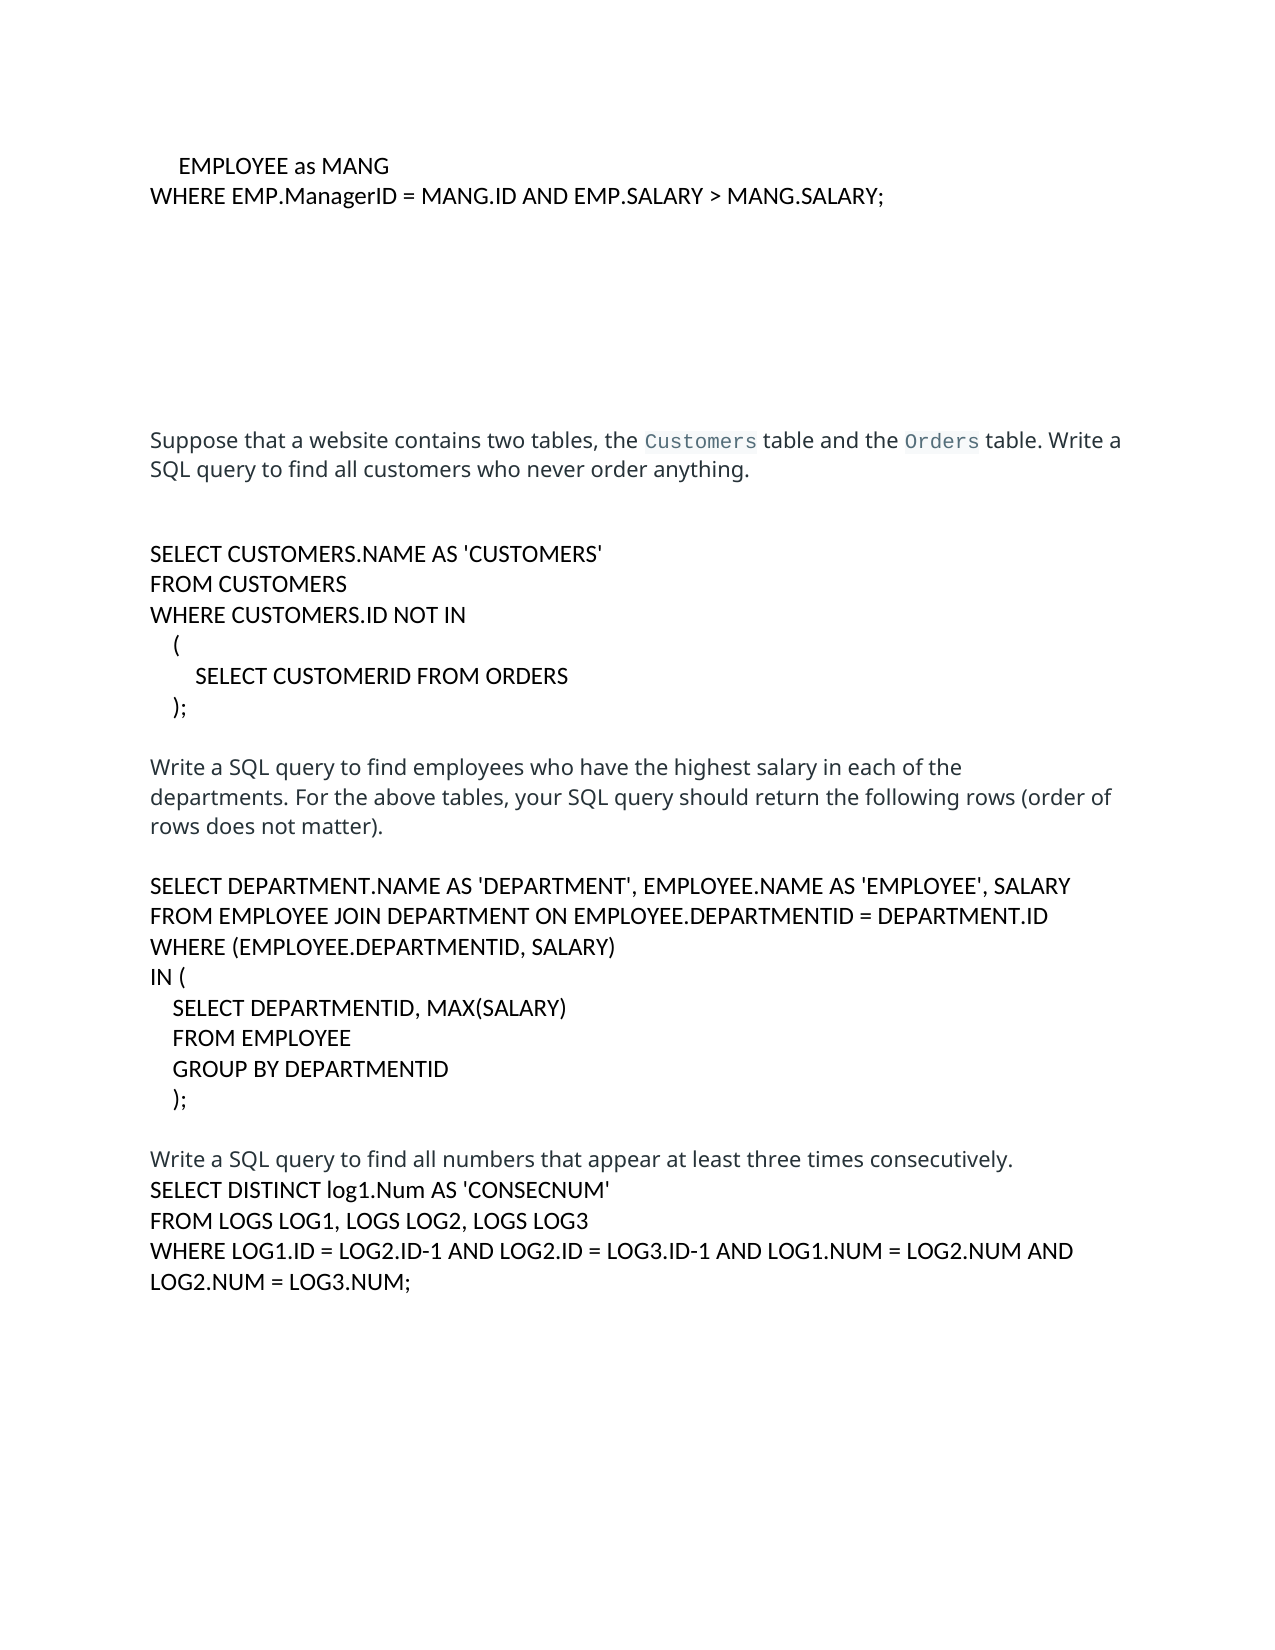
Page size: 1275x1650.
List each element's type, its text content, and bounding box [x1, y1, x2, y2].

text SELECT DISTINCT log1.Num AS 'CONSECNUM' [150, 1174, 1125, 1205]
text GROUP BY DEPARTMENTID [150, 1053, 1125, 1083]
text Suppose that a website contains two tables, the Customers table and the Orders table. Write a SQL query to find all customers who never order anything. [150, 425, 1125, 484]
text Write a SQL query to find employees who have the highest salary in each of the departments. For the above tables, your SQL query should return the following rows (order of rows does not matter). [383, 752, 1125, 841]
text WHERE LOG1.ID = LOG2.ID-1 AND LOG2.ID = LOG3.ID-1 AND LOG1.NUM = LOG2.NUM AND LOG2.NUM = LOG3.NUM; [150, 1235, 1125, 1296]
text Write a SQL query to find all numbers that appear at least three times consecutively. [150, 1144, 1125, 1174]
text SELECT CUSTOMERS.NAME AS 'CUSTOMERS' [150, 538, 1125, 568]
text WHERE (EMPLOYEE.DEPARTMENTID, SALARY) [150, 931, 1125, 961]
text ); [150, 1083, 1125, 1114]
text IN ( [150, 961, 1125, 992]
text SELECT DEPARTMENTID, MAX(SALARY) [150, 992, 1125, 1022]
text WHERE CUSTOMERS.ID NOT IN [150, 599, 1125, 629]
text EMPLOYEE as MANG [150, 150, 1125, 181]
text FROM CUSTOMERS [150, 568, 1125, 599]
text SELECT DEPARTMENT.NAME AS 'DEPARTMENT', EMPLOYEE.NAME AS 'EMPLOYEE', SALARY [150, 870, 1125, 900]
text ); [150, 691, 1125, 721]
text FROM LOGS LOG1, LOGS LOG2, LOGS LOG3 [150, 1205, 1125, 1235]
text FROM EMPLOYEE [150, 1022, 1125, 1053]
text WHERE EMP.ManagerID = MANG.ID AND EMP.SALARY > MANG.SALARY; [150, 181, 1125, 211]
text FROM EMPLOYEE JOIN DEPARTMENT ON EMPLOYEE.DEPARTMENTID = DEPARTMENT.ID [150, 900, 1125, 931]
text SELECT CUSTOMERID FROM ORDERS [150, 660, 1125, 691]
text ( [150, 629, 1125, 660]
